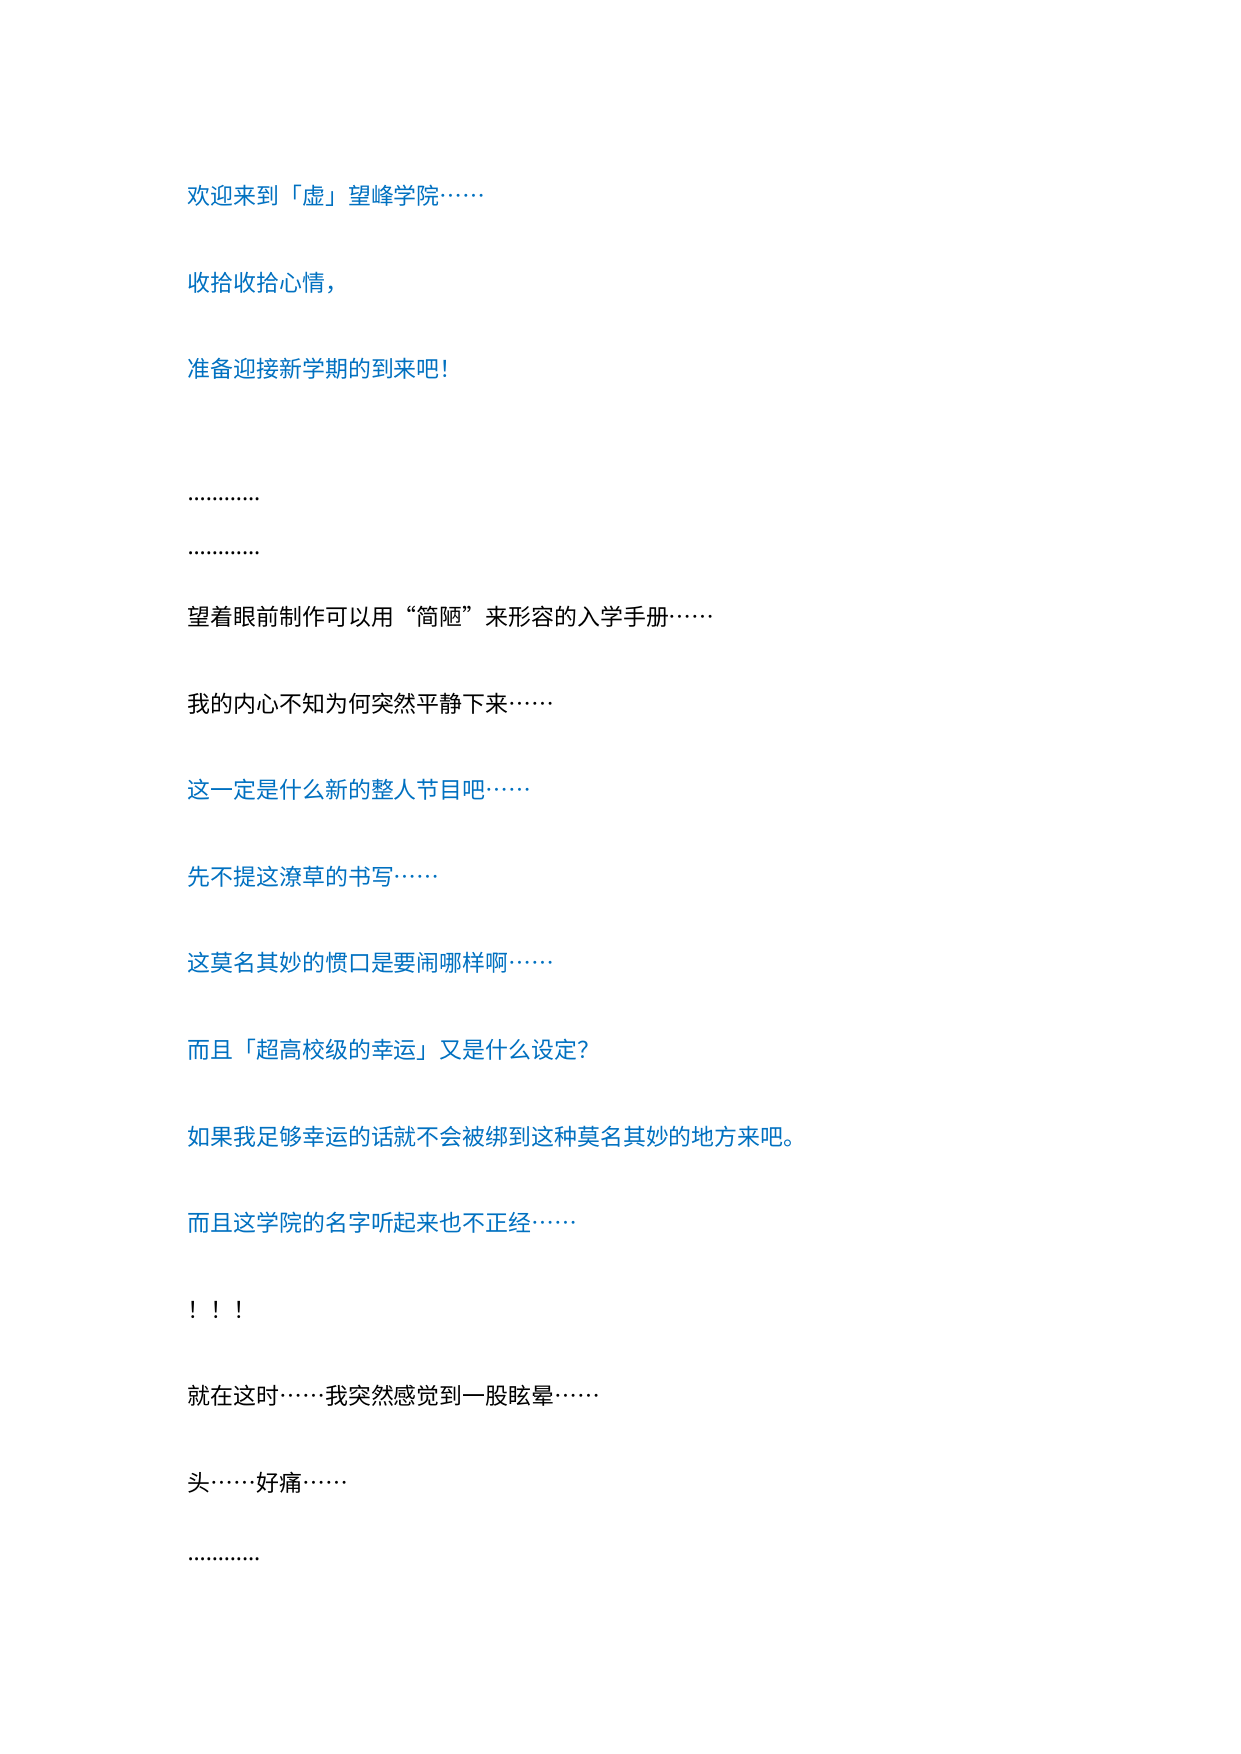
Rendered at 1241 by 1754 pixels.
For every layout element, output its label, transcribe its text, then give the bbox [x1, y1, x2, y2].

text 欢迎来到「虚」望峰学院…… [187, 162, 1053, 227]
text 收拾收拾心情， [187, 248, 1053, 313]
text ！！！ [187, 1276, 1053, 1341]
text ………… [187, 1535, 1053, 1568]
text ………… [187, 529, 1053, 562]
text 而且这学院的名字听起来也不正经…… [187, 1189, 1053, 1254]
text 头……好痛…… [187, 1449, 1053, 1514]
text 准备迎接新学期的到来吧！ [187, 335, 1053, 400]
text 这一定是什么新的整人节目吧…… [187, 756, 1053, 821]
text 如果我足够幸运的话就不会被绑到这种莫名其妙的地方来吧。 [187, 1103, 1053, 1168]
text 而且「超高校级的幸运」又是什么设定？ [187, 1016, 1053, 1081]
text 望着眼前制作可以用“简陋”来形容的入学手册…… [187, 583, 1053, 648]
text 先不提这潦草的书写…… [187, 843, 1053, 908]
text 我的内心不知为何突然平静下来…… [187, 670, 1053, 735]
text 这莫名其妙的惯口是要闹哪样啊…… [187, 929, 1053, 994]
text ………… [187, 476, 1053, 508]
text 就在这时……我突然感觉到一股眩晕…… [187, 1362, 1053, 1427]
